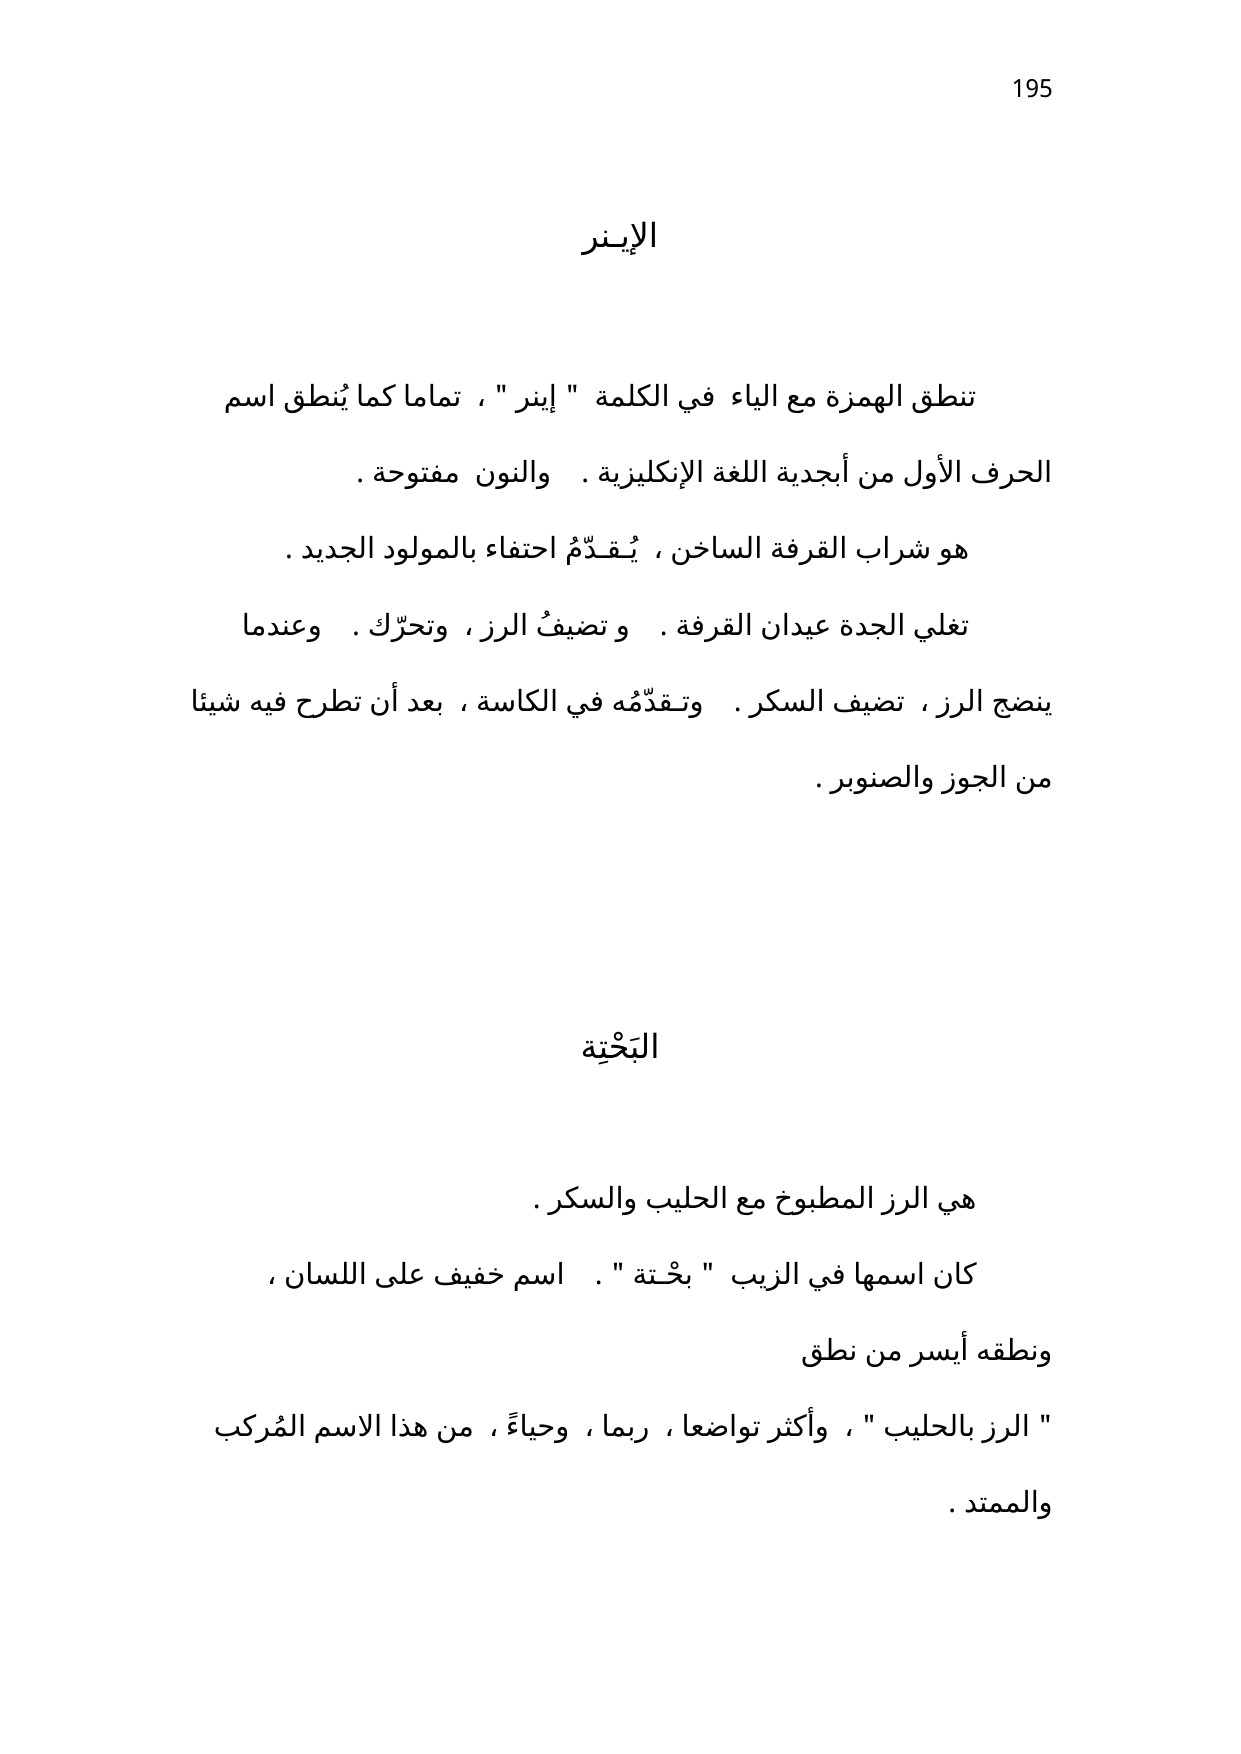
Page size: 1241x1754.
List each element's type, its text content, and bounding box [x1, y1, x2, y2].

text الإيـنر [187, 217, 1053, 261]
text هو شراب القرفة الساخن ، يُـقـدّمُ احتفاء بالمولود الجديد . [187, 533, 1053, 571]
text هي الرز المطبوخ مع الحليب والسكر . [187, 1182, 1053, 1221]
text البَحْتِة [187, 1028, 1053, 1072]
text " الرز بالحليب " ، وأكثر تواضعا ، ربما ، وحياءً ، من هذا الاسم المُركب والممتد . [187, 1411, 1053, 1525]
text كان اسمها في الزيب " بحْـتة " . اسم خفيف على اللسان ، ونطقه أيسر من نطق [187, 1258, 1053, 1373]
text تنطق الهمزة مع الياء في الكلمة " إينر " ، تماما كما يُنطق اسم الحرف الأول من أبجدية اللغة الإنكليزية . والنون مفتوحة . [187, 381, 1053, 495]
text تغلي الجدة عيدان القرفة . و تضيفُ الرز ، وتحرّك . وعندما ينضج الرز ، تضيف السكر . وتـقدّمُه في الكاسة ، بعد أن تطرح فيه شيئا من الجوز والصنوبر . [187, 609, 1053, 799]
